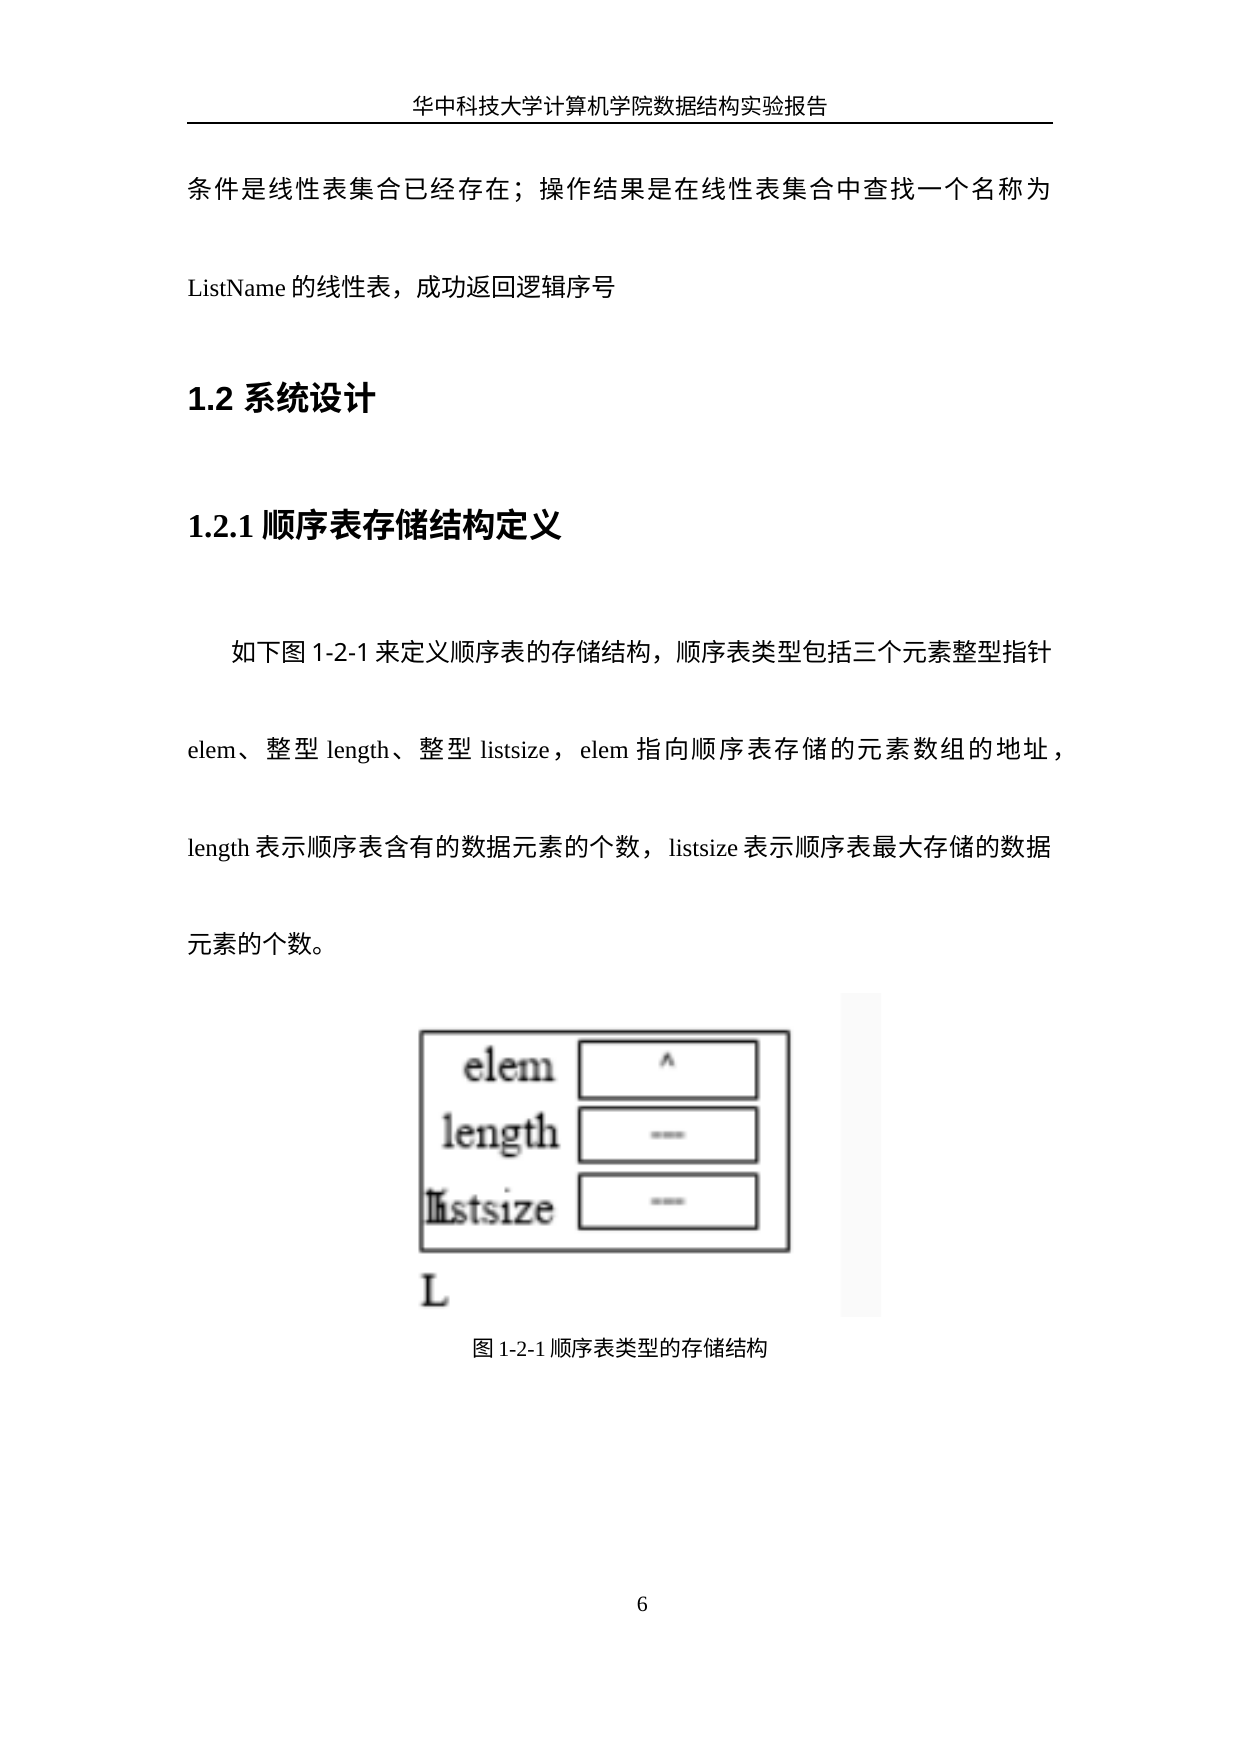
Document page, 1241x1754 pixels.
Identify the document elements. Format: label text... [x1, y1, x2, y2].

subtitle 1.2.1 顺序表存储结构定义 [187, 491, 1053, 556]
text 如下图1-2-1来定义顺序表的存储结构，顺序表类型包括三个元素整型指针elem、整型length、整型listsize，elem指向顺序表存储的元素数组的地址，length表示顺序表含有的数据元素的个数，listsize表示顺序表最大存储的数据元素的个数。 [187, 618, 1053, 975]
subtitle 1.2 系统设计 [187, 363, 1053, 428]
picture [359, 993, 882, 1317]
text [187, 156, 1053, 318]
text 图1-2-1顺序表类型的存储结构 [187, 1331, 1053, 1363]
